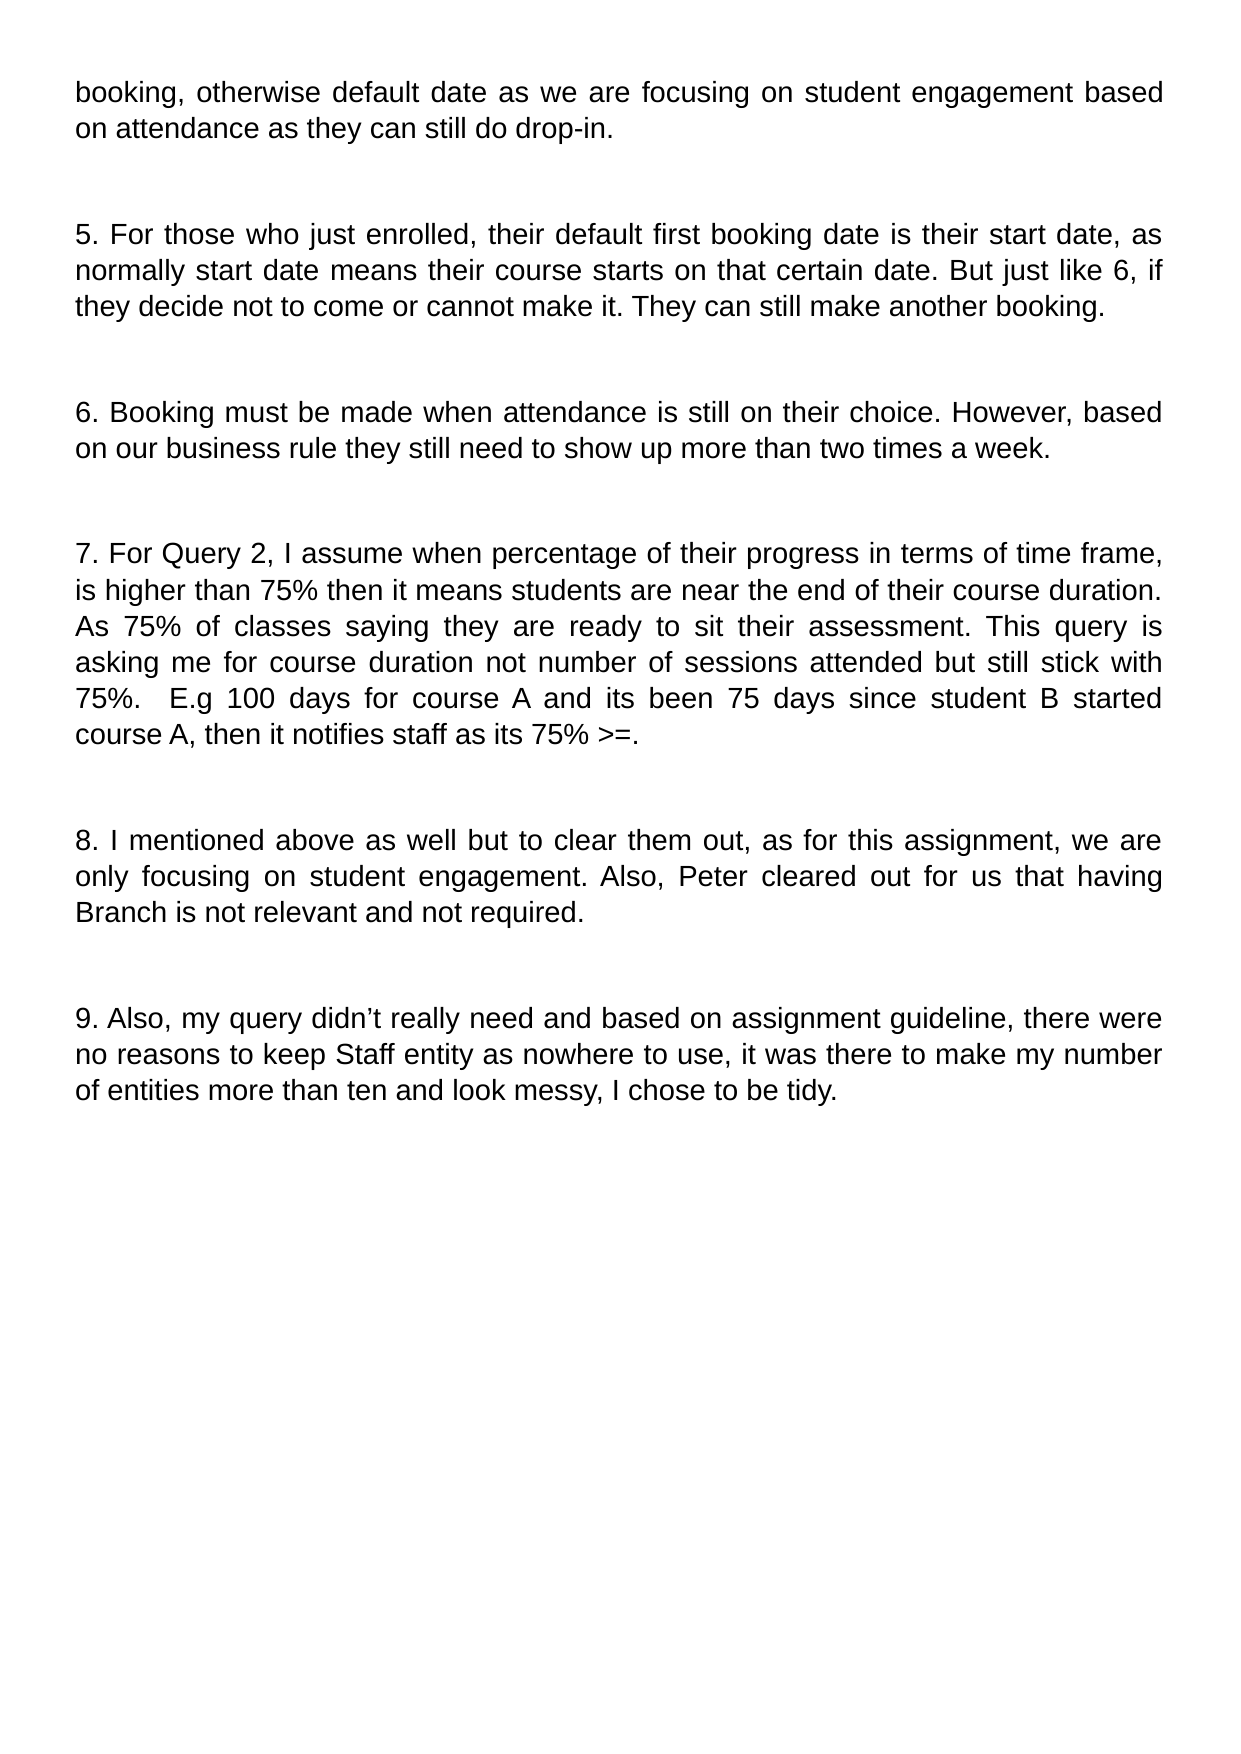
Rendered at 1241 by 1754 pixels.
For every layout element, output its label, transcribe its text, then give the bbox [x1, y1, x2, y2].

text 5. For those who just enrolled, their default first booking date is their start date, as normally start date means their course starts on that certain date. But just like 6, if they decide not to come or cannot make it. They can still make another booking. [75, 217, 1165, 323]
text 6. Booking must be made when attendance is still on their choice. However, based on our business rule they still need to show up more than two times a week. [75, 395, 1165, 464]
text 7. For Query 2, I assume when percentage of their progress in terms of time frame, is higher than 75% then it means students are near the end of their course duration. As 75% of classes saying they are ready to sit their assessment. This query is asking me for course duration not number of sessions attended but still stick with 75%. E.g 100 days for course A and its been 75 days since student B started course A, then it notifies staff as its 75% >=. [75, 536, 1165, 751]
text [75, 75, 1165, 145]
text 9. Also, my query didn’t really need and based on assignment guideline, there were no reasons to keep Staff entity as nowhere to use, it was there to make my number of entities more than ten and look messy, I chose to be tidy. [75, 1001, 1165, 1107]
text 8. I mentioned above as well but to clear them out, as for this assignment, we are only focusing on student engagement. Also, Peter cleared out for us that having Branch is not relevant and not required. [75, 823, 1165, 929]
